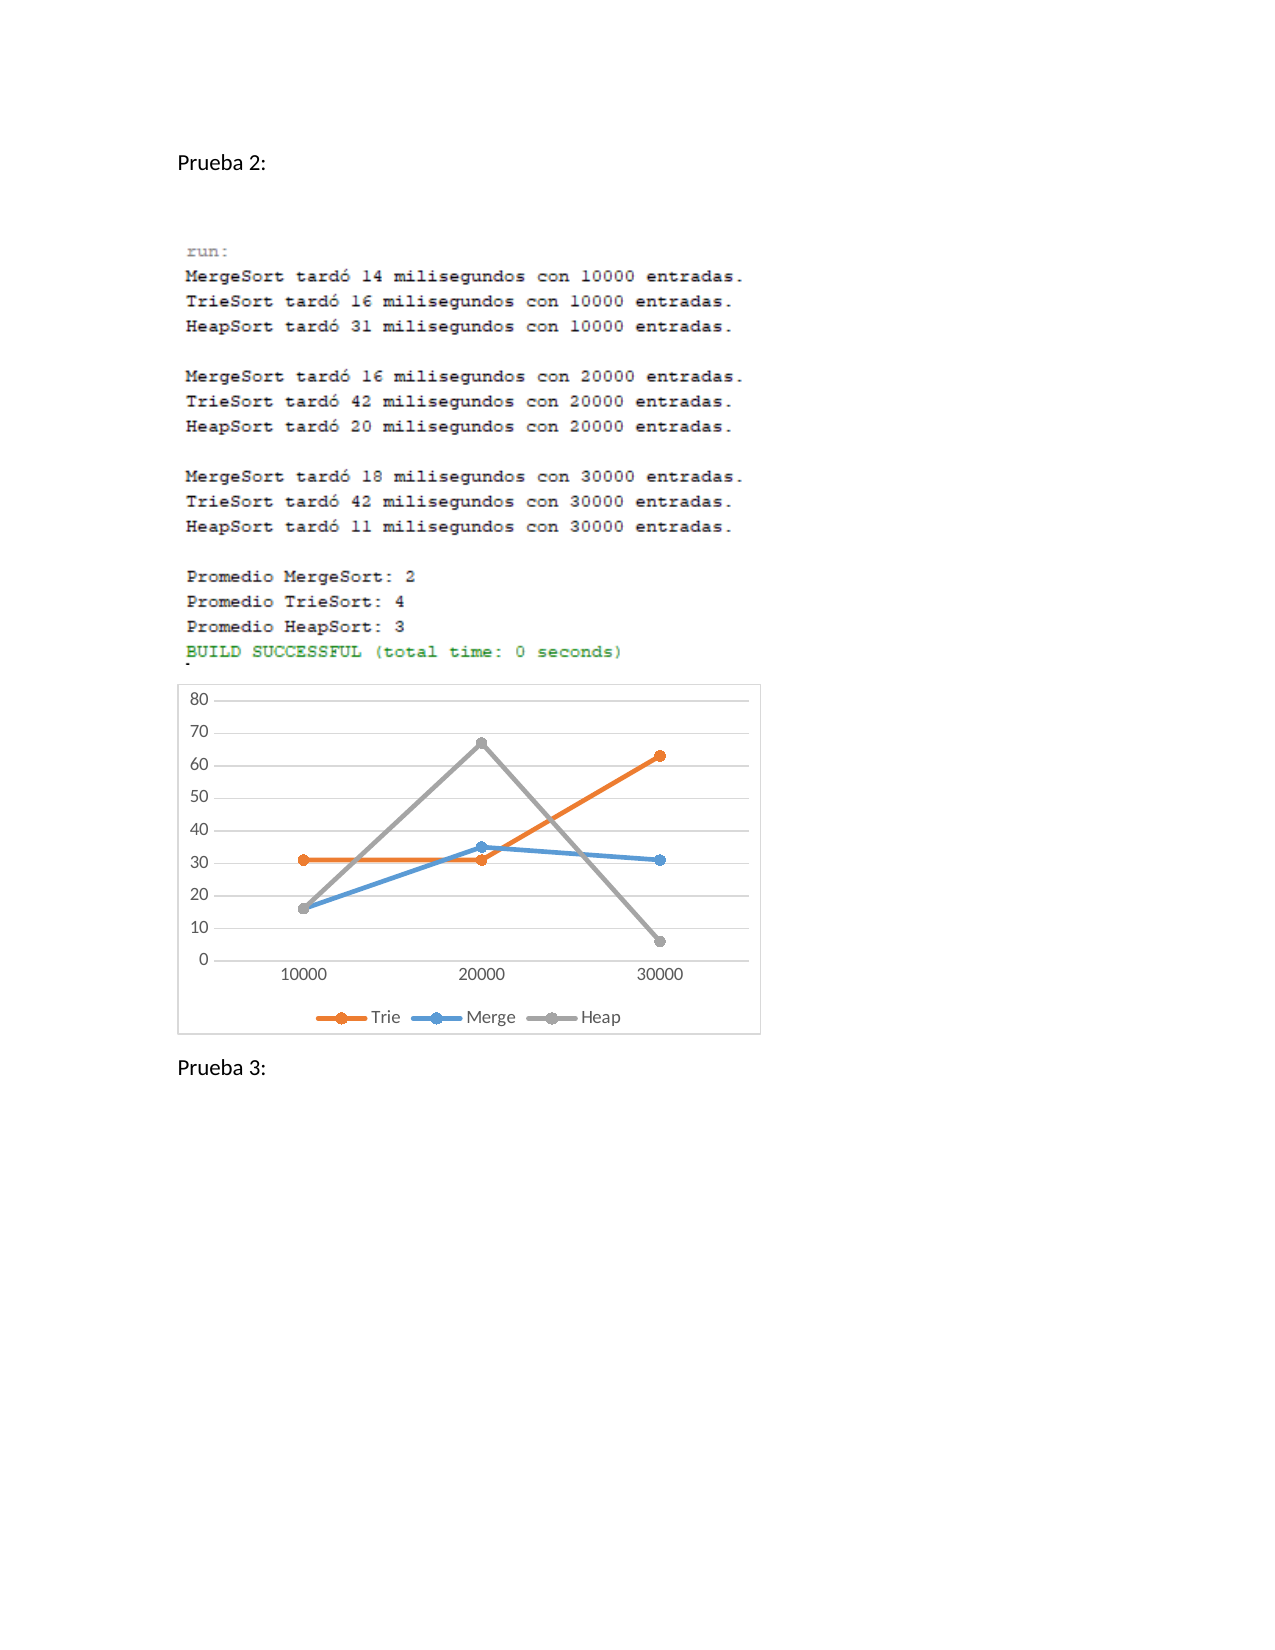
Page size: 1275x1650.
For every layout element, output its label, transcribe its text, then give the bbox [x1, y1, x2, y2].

picture [177, 241, 756, 665]
text Prueba 3: [177, 1053, 1098, 1082]
text Prueba 2: [177, 148, 1098, 176]
